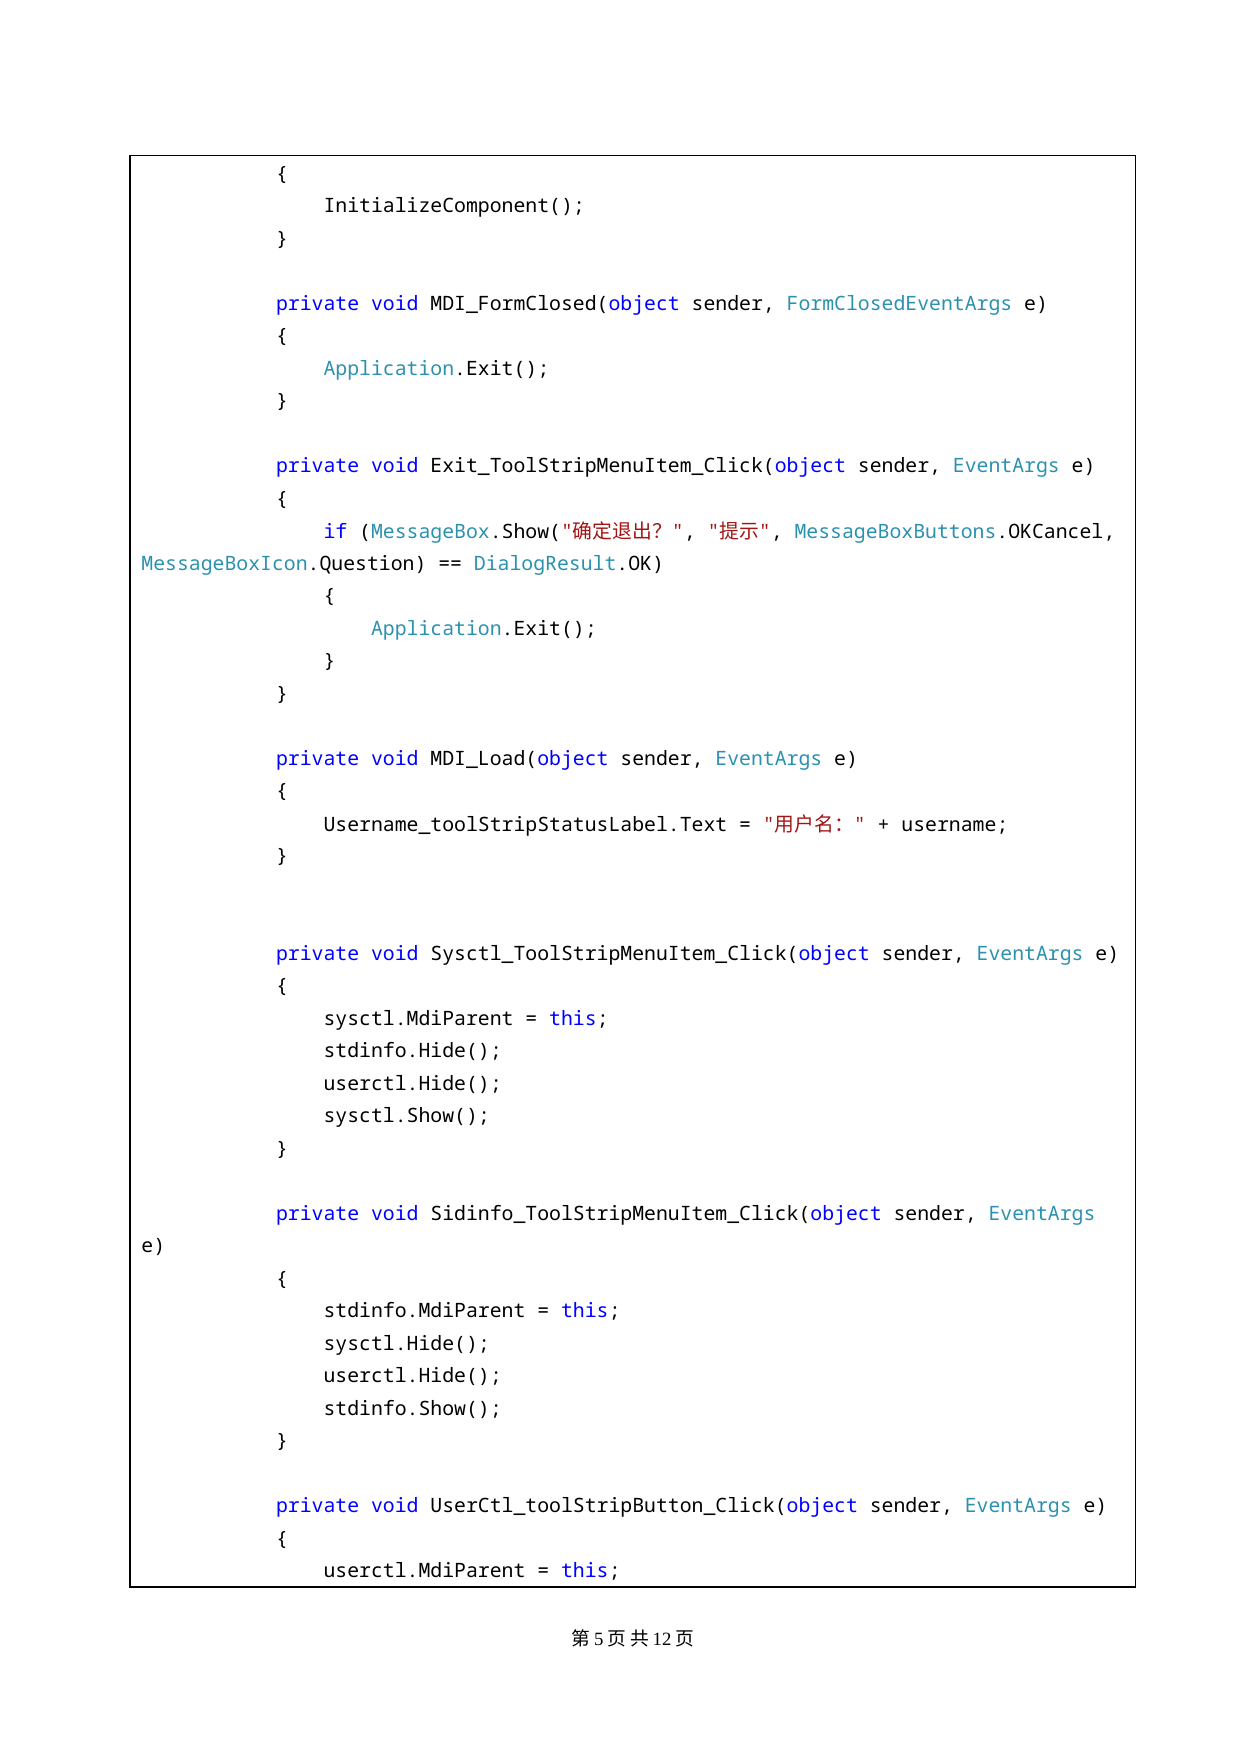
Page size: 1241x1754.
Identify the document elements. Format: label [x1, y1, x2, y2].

table_cell [131, 156, 1135, 1586]
